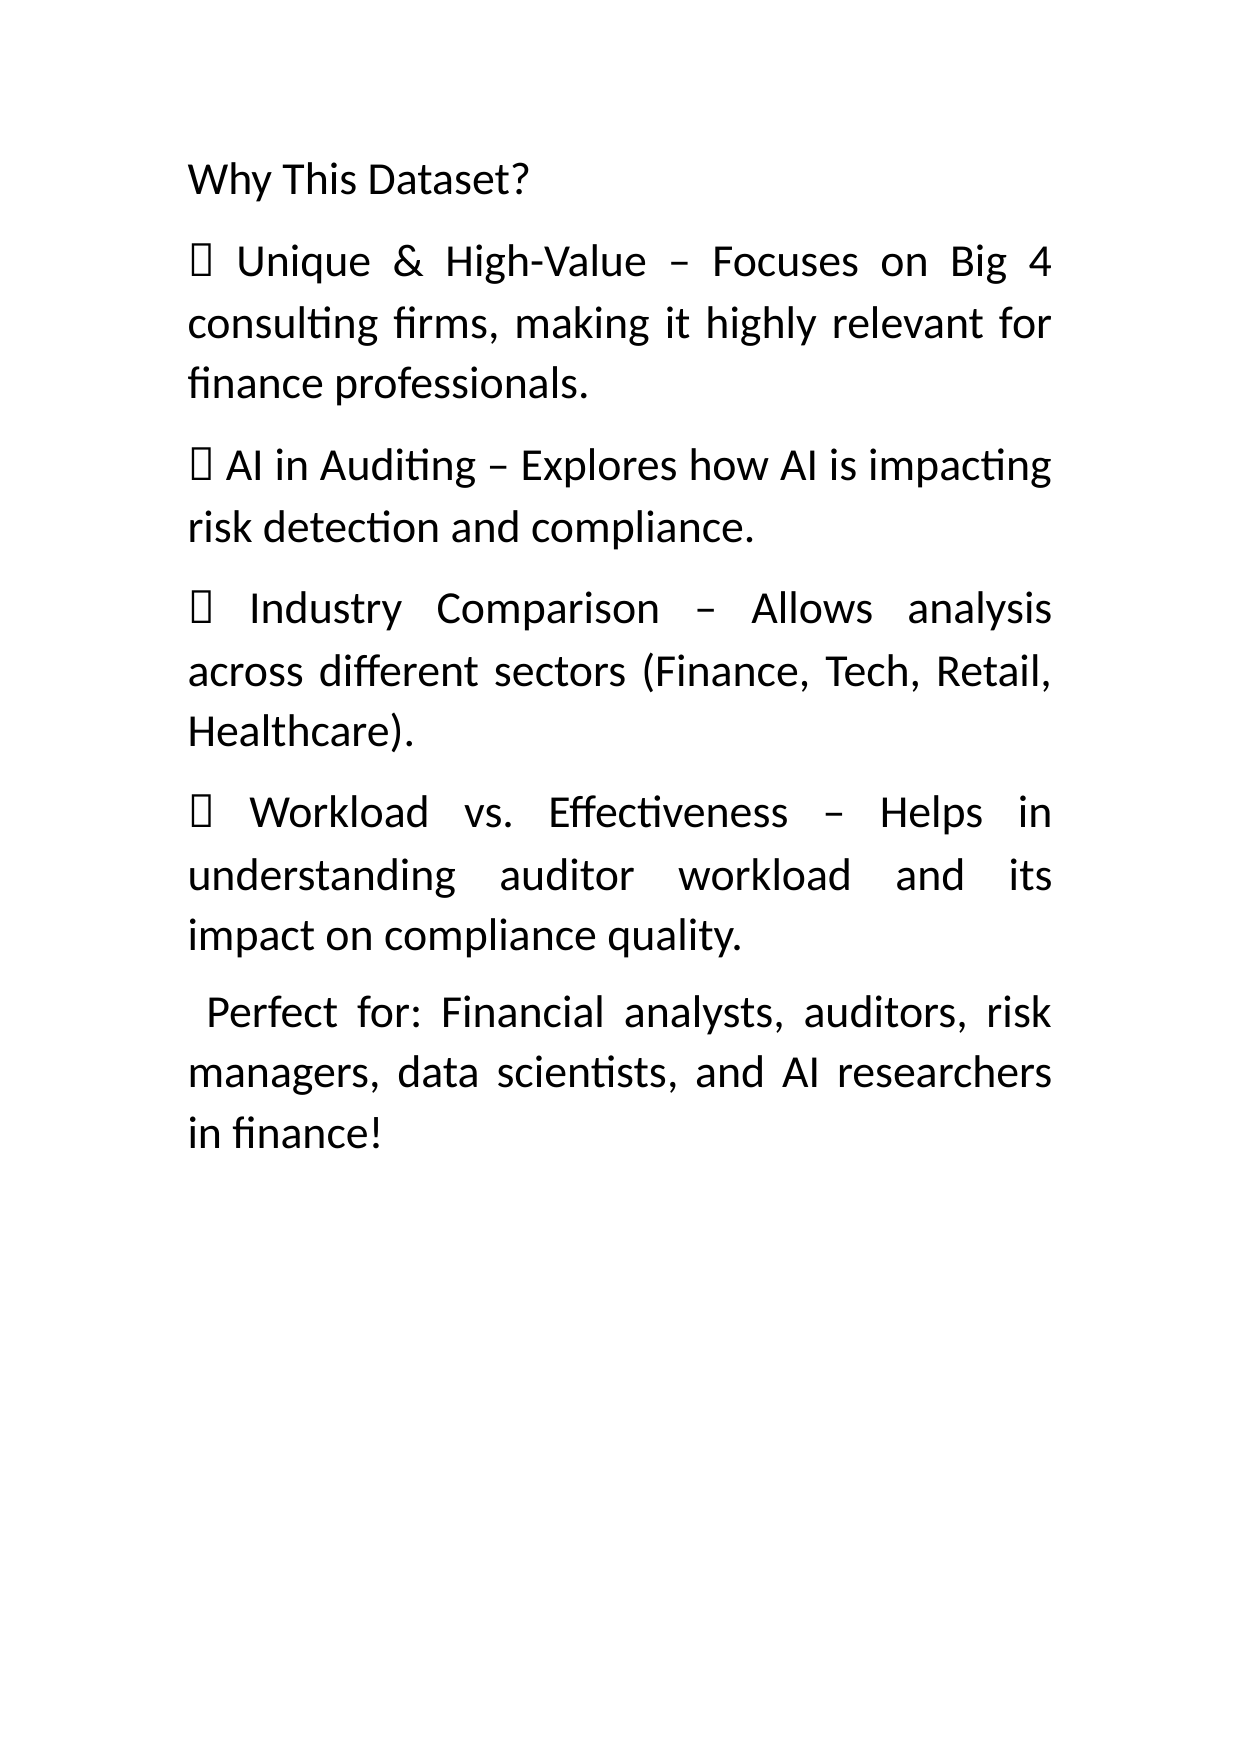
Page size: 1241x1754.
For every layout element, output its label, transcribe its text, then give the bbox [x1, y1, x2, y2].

text ✅ Unique & High-Value – Focuses on Big 4 consulting firms, making it highly relevant for finance professionals. [187, 227, 1053, 410]
text ✅ Workload vs. Effectiveness – Helps in understanding auditor workload and its impact on compliance quality. [187, 779, 1053, 962]
text Perfect for: Financial analysts, auditors, risk managers, data scientists, and AI researchers in finance! [187, 983, 1053, 1159]
text Why This Dataset? [187, 150, 1053, 206]
text ✅ Industry Comparison – Allows analysis across different sectors (Finance, Tech, Retail, Healthcare). [187, 575, 1053, 758]
text ✅ AI in Auditing – Explores how AI is impacting risk detection and compliance. [187, 431, 1053, 554]
